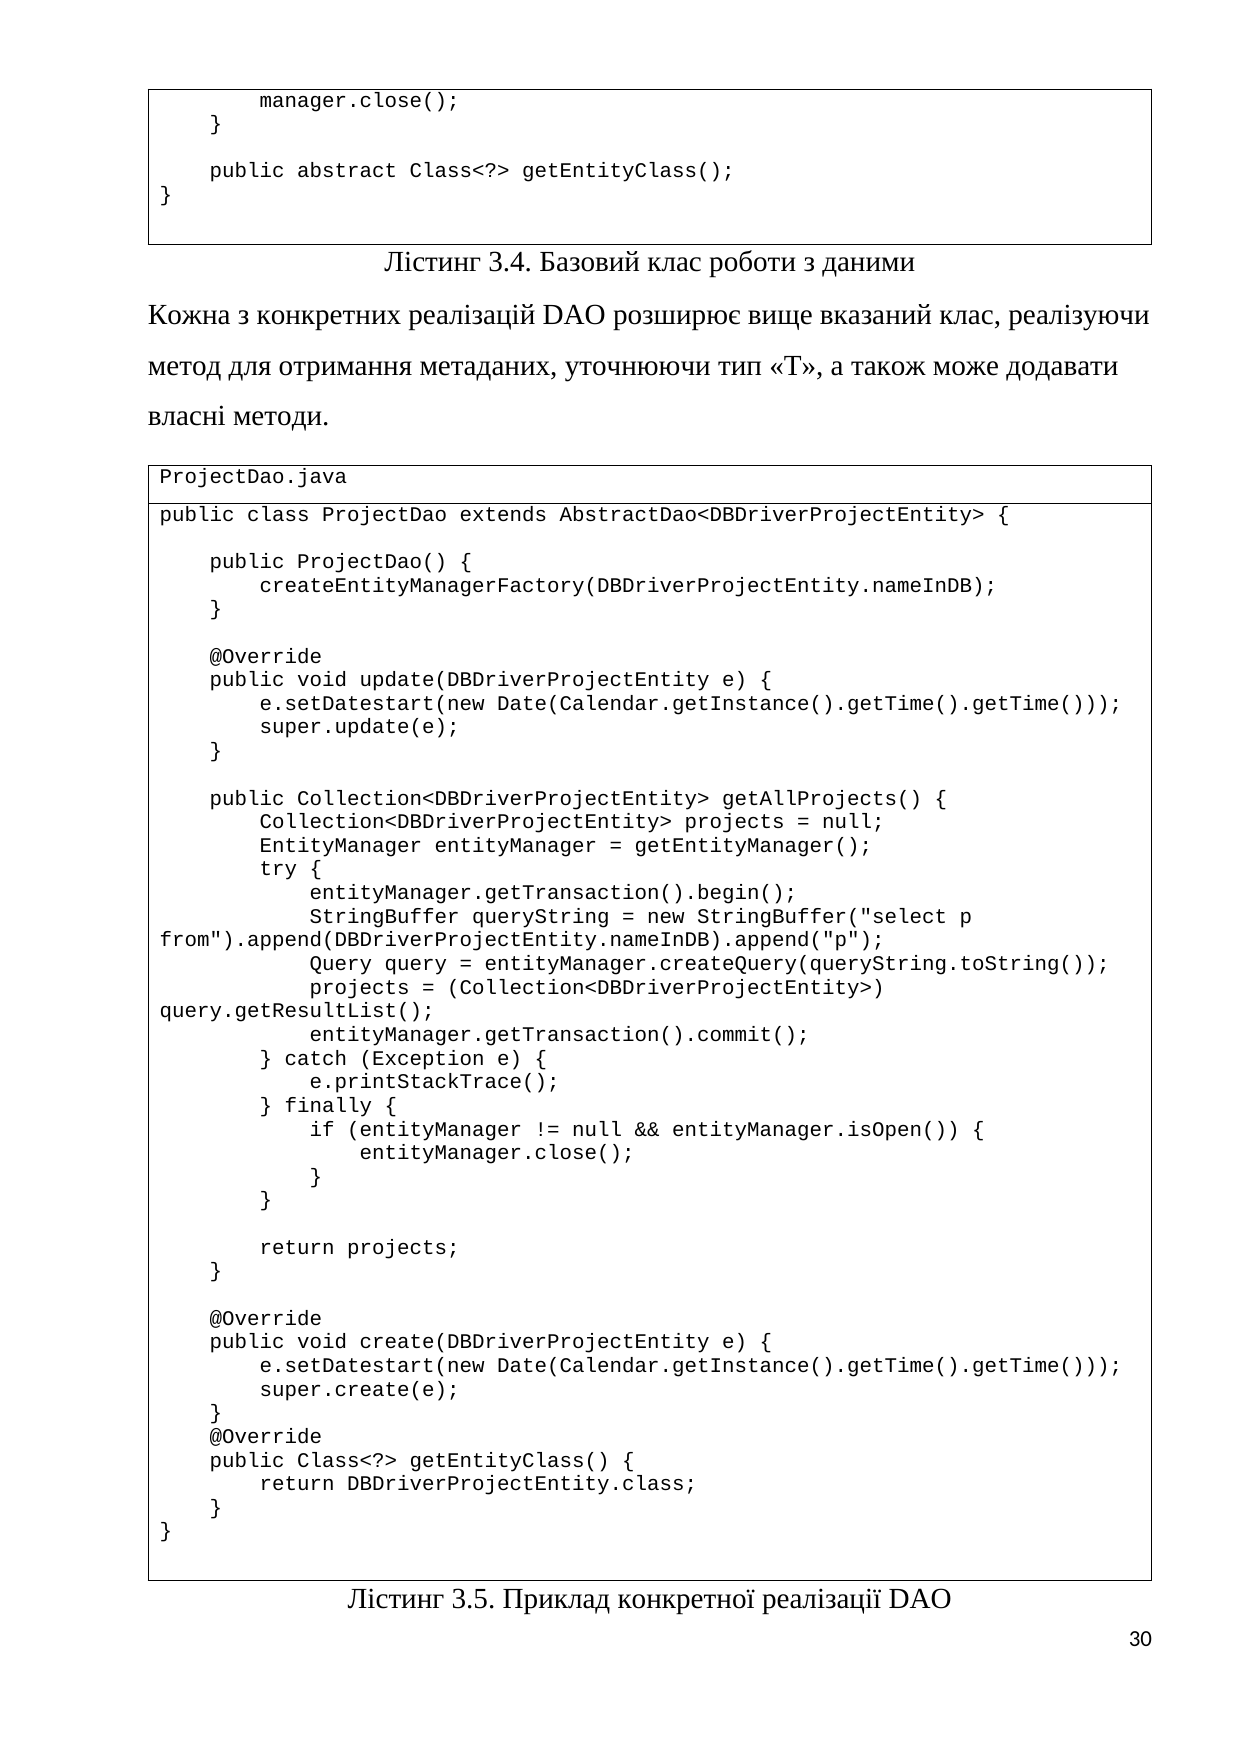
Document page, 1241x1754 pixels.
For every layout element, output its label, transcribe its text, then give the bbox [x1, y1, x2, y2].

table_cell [149, 90, 1151, 243]
table_header ProjectDao.java [149, 466, 1151, 503]
text Лістинг 3.4. Базовий клас роботи з даними [148, 245, 1152, 278]
table_cell public class ProjectDao extends AbstractDao<DBDriverProjectEntity> { public ProjectDao() { createEntityManagerFactory(DBDriverProjectEntity.nameInDB); } @Override public void update(DBDriverProjectEntity e) { e.setDatestart(new Date(Calendar.getInstance().getTime().getTime())); super.update(e); } public Collection<DBDriverProjectEntity> getAllProjects() { Collection<DBDriverProjectEntity> projects = null; EntityManager entityManager = getEntityManager(); try { entityManager.getTransaction().begin(); StringBuffer queryString = new StringBuffer("select p from").append(DBDriverProjectEntity.nameInDB).append("p"); Query query = entityManager.createQuery(queryString.toString()); projects = (Collection<DBDriverProjectEntity>) query.getResultList(); entityManager.getTransaction().commit(); } catch (Exception e) { e.printStackTrace(); } finally { if (entityManager != null && entityManager.isOpen()) { entityManager.close(); } } return projects; } @Override public void create(DBDriverProjectEntity e) { e.setDatestart(new Date(Calendar.getInstance().getTime().getTime())); super.create(e); } @Override public Class<?> getEntityClass() { return DBDriverProjectEntity.class; } } [149, 504, 1151, 1580]
text Кожна з конкретних реалізацій DAO розширює вище вказаний клас, реалізуючи метод для отримання метаданих, уточнюючи тип «T», а також може додавати власні методи. [148, 297, 1152, 431]
text Лістинг 3.5. Приклад конкретної реалізації DAO [148, 1581, 1152, 1614]
